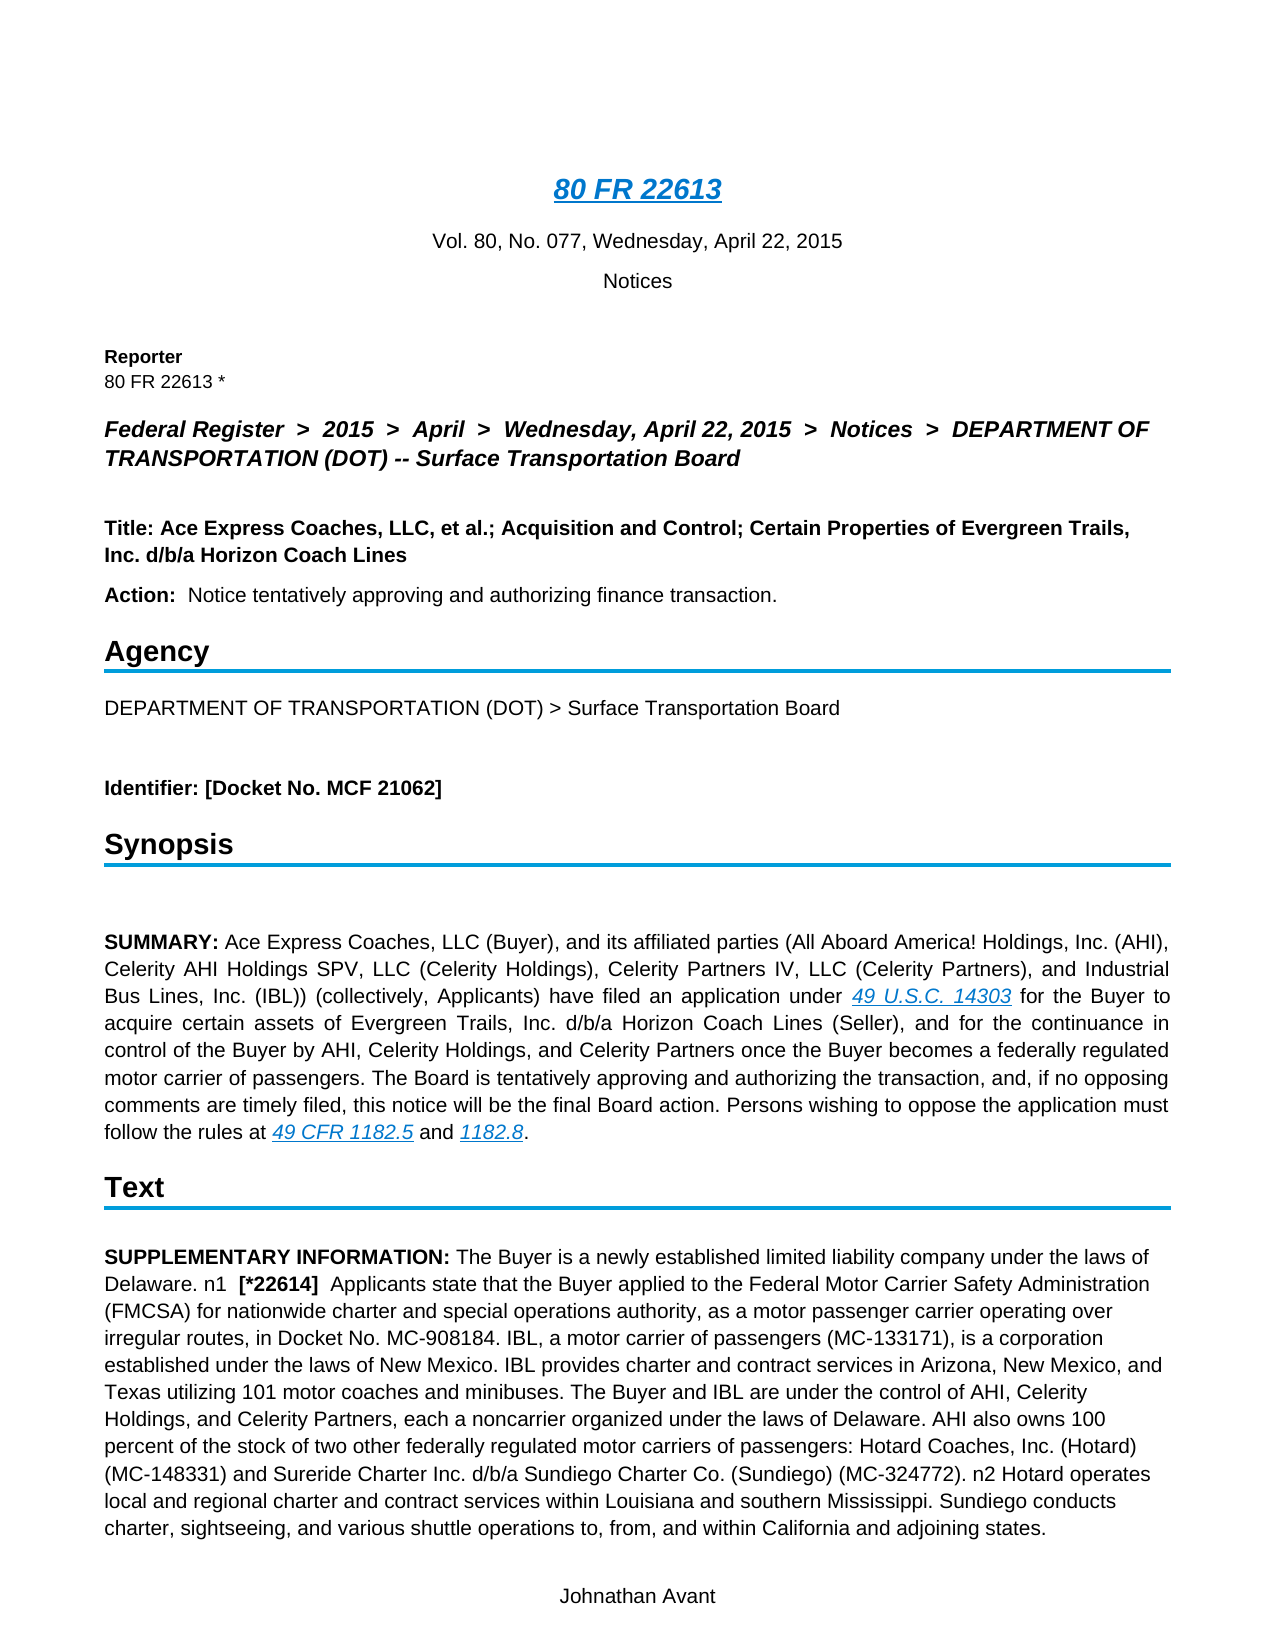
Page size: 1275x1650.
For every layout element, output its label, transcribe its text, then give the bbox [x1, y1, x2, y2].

text 80 FR 22613 * [104, 367, 1171, 392]
text Action: Notice tentatively approving and authorizing finance transaction. [104, 579, 1171, 607]
text Identifier: [Docket No. MCF 21062] [104, 744, 1171, 800]
text Synopsis [104, 825, 1171, 861]
text Title: Ace Express Coaches, LLC, et al.; Acquisition and Control; Certain Properties of Evergreen Trails, Inc. d/b/a Horizon Coach Lines [104, 484, 1171, 567]
text Agency [104, 632, 1171, 667]
text SUMMARY: Ace Express Coaches, LLC (Buyer), and its affiliated parties (All Aboard America! Holdings, Inc. (AHI), Celerity AHI Holdings SPV, LLC (Celerity Holdings), Celerity Partners IV, LLC (Celerity Partners), and Industrial Bus Lines, Inc. (IBL)) (collectively, Applicants) have filed an application under 49 U.S.C. 14303 for the Buyer to acquire certain assets of Evergreen Trails, Inc. d/b/a Horizon Coach Lines (Seller), and for the continuance in control of the Buyer by AHI, Celerity Holdings, and Celerity Partners once the Buyer becomes a federally regulated motor carrier of passengers. The Board is tentatively approving and authorizing the transaction, and, if no opposing comments are timely filed, this notice will be the final Board action. Persons wishing to oppose the application must follow the rules at 49 CFR 1182.5 and 1182.8. [104, 927, 1171, 1143]
text SUPPLEMENTARY INFORMATION: The Buyer is a newly established limited liability company under the laws of Delaware. n1 [*22614] Applicants state that the Buyer applied to the Federal Motor Carrier Safety Administration (FMCSA) for nationwide charter and special operations authority, as a motor passenger carrier operating over irregular routes, in Docket No. MC-908184. IBL, a motor carrier of passengers (MC-133171), is a corporation established under the laws of New Mexico. IBL provides charter and contract services in Arizona, New Mexico, and Texas utilizing 101 motor coaches and minibuses. The Buyer and IBL are under the control of AHI, Celerity Holdings, and Celerity Partners, each a noncarrier organized under the laws of Delaware. AHI also owns 100 percent of the stock of two other federally regulated motor carriers of passengers: Hotard Coaches, Inc. (Hotard) (MC-148331) and Sureride Charter Inc. d/b/a Sundiego Charter Co. (Sundiego) (MC-324772). n2 Hotard operates local and regional charter and contract services within Louisiana and southern Mississippi. Sundiego conducts charter, sightseeing, and various shuttle operations to, from, and within California and adjoining states. [104, 1242, 1171, 1539]
text Text [104, 1168, 1171, 1204]
text DEPARTMENT OF TRANSPORTATION (DOT) > Surface Transportation Board [104, 692, 1171, 719]
text Notices [104, 266, 1171, 293]
text Vol. 80, No. 077, Wednesday, April 22, 2015 [104, 226, 1171, 253]
text Reporter [104, 342, 1171, 367]
text Federal Register > 2015 > April > Wednesday, April 22, 2015 > Notices > DEPARTMENT OF TRANSPORTATION (DOT) -- Surface Transportation Board [104, 413, 1171, 472]
subtitle 80 FR 22613 [104, 170, 1171, 205]
